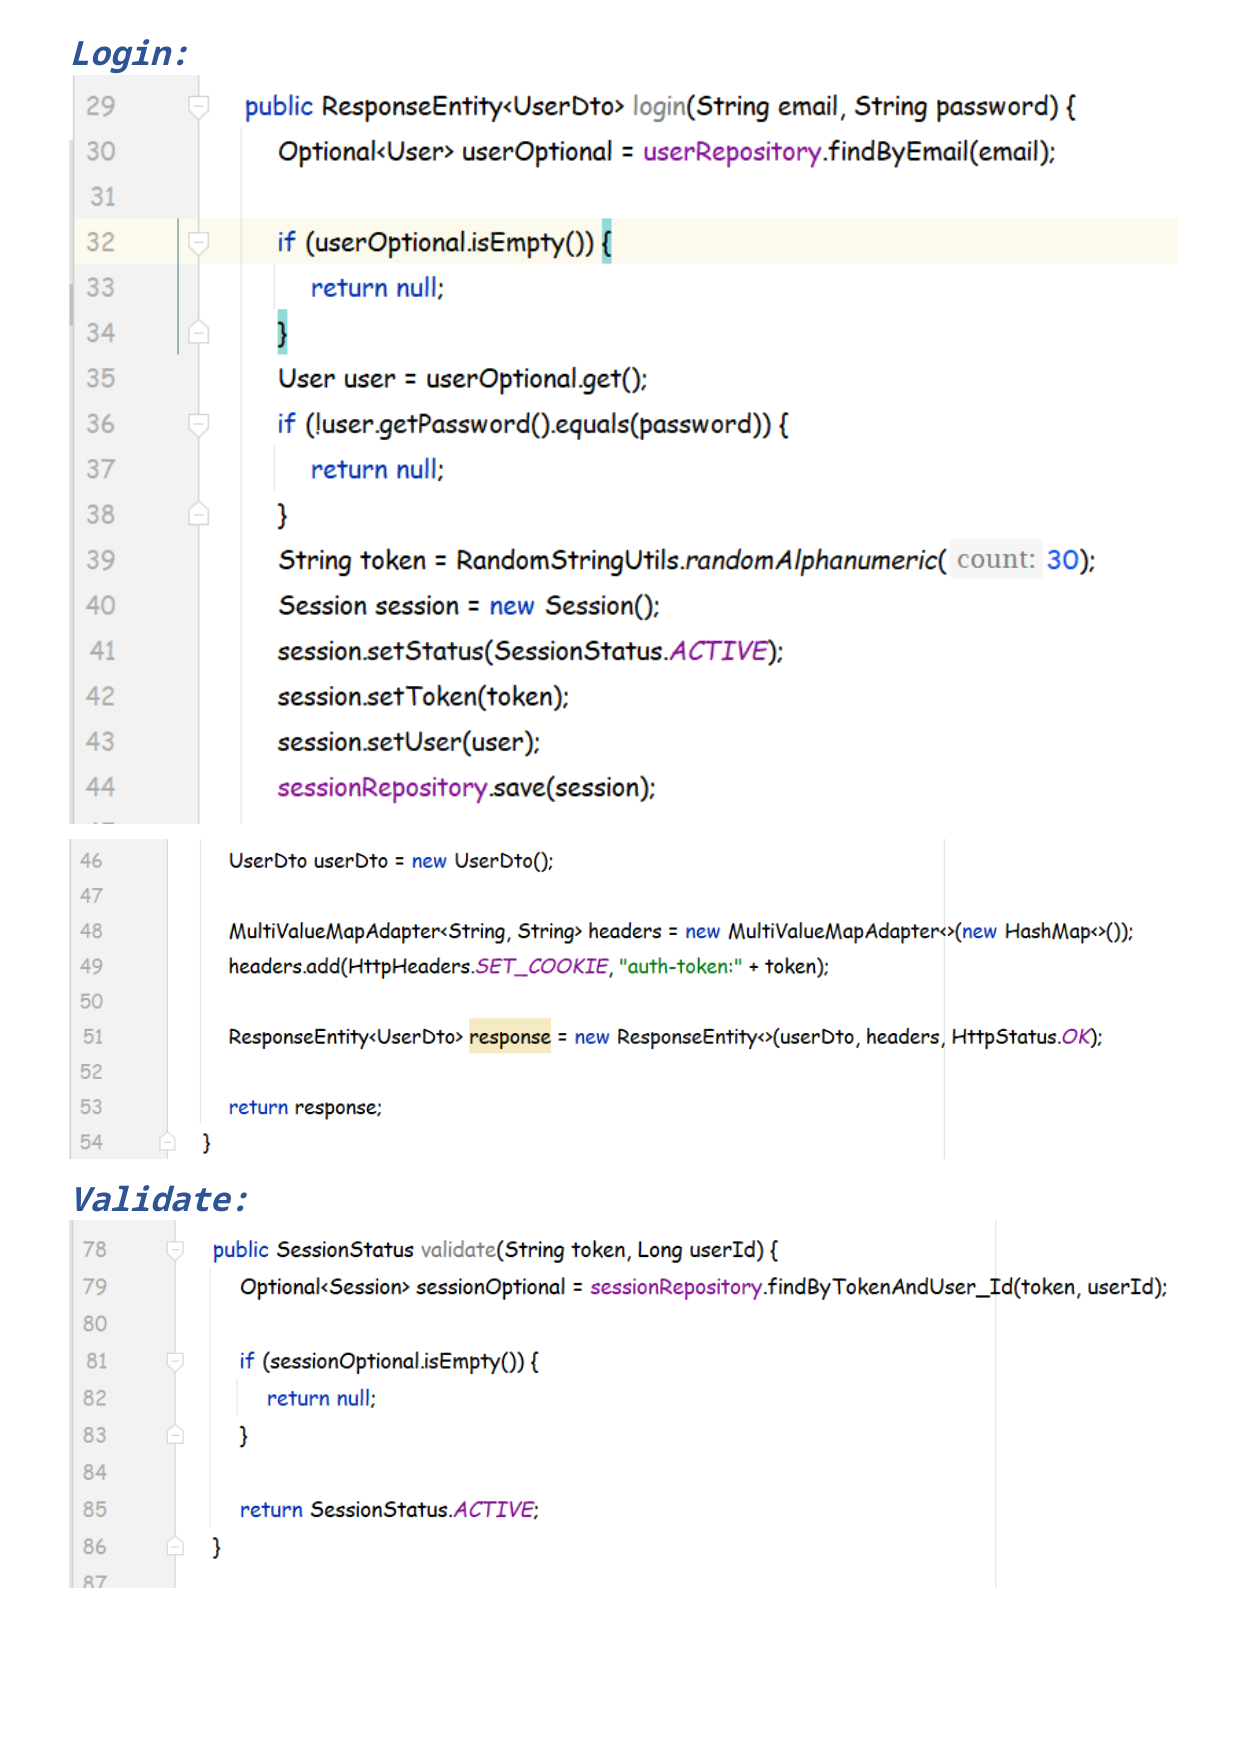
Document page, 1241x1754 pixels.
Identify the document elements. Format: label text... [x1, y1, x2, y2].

subtitle Validate: [32, 1175, 1196, 1221]
subtitle Login: [32, 29, 1196, 75]
picture [69, 1220, 1183, 1588]
picture [69, 839, 1178, 1159]
picture [69, 75, 1178, 824]
